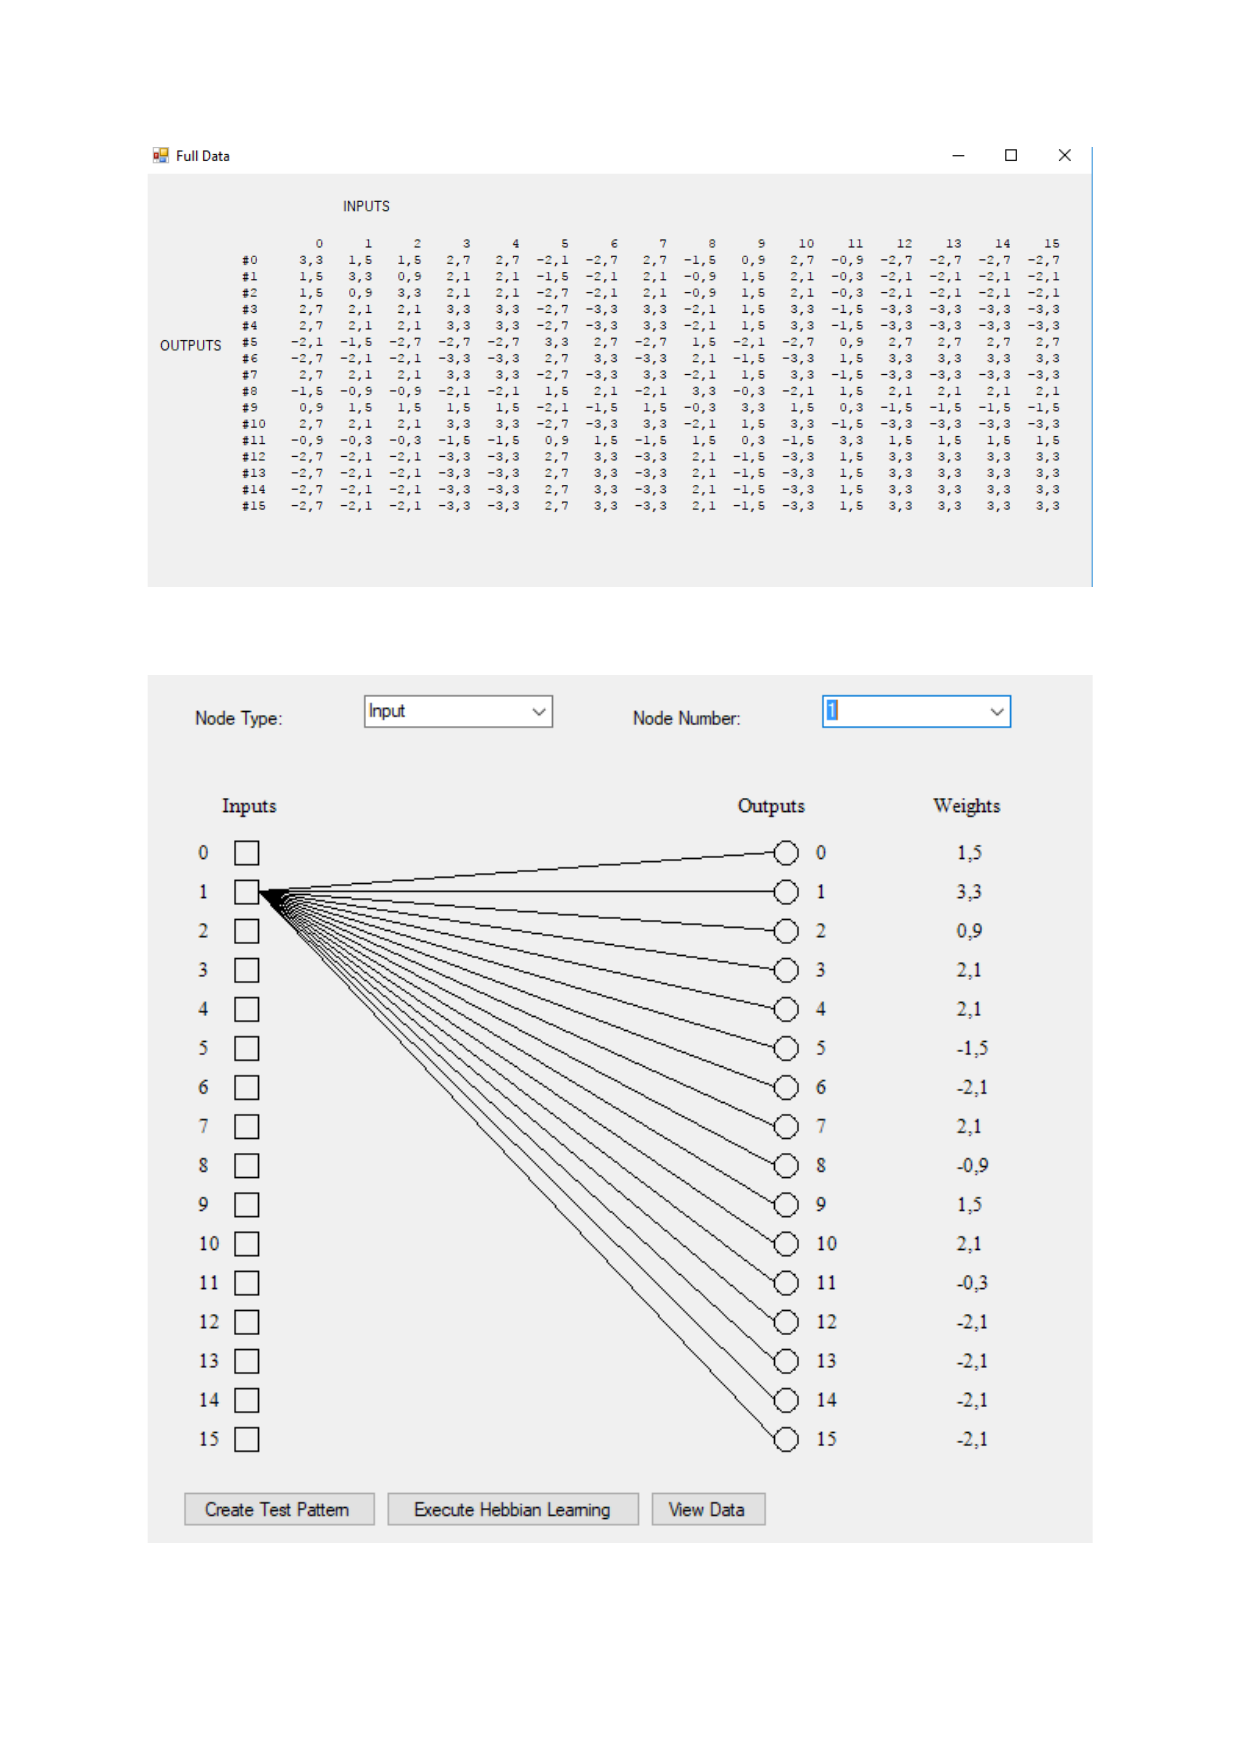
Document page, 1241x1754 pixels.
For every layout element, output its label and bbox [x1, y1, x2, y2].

picture [147, 147, 1093, 587]
picture [147, 675, 1093, 1543]
